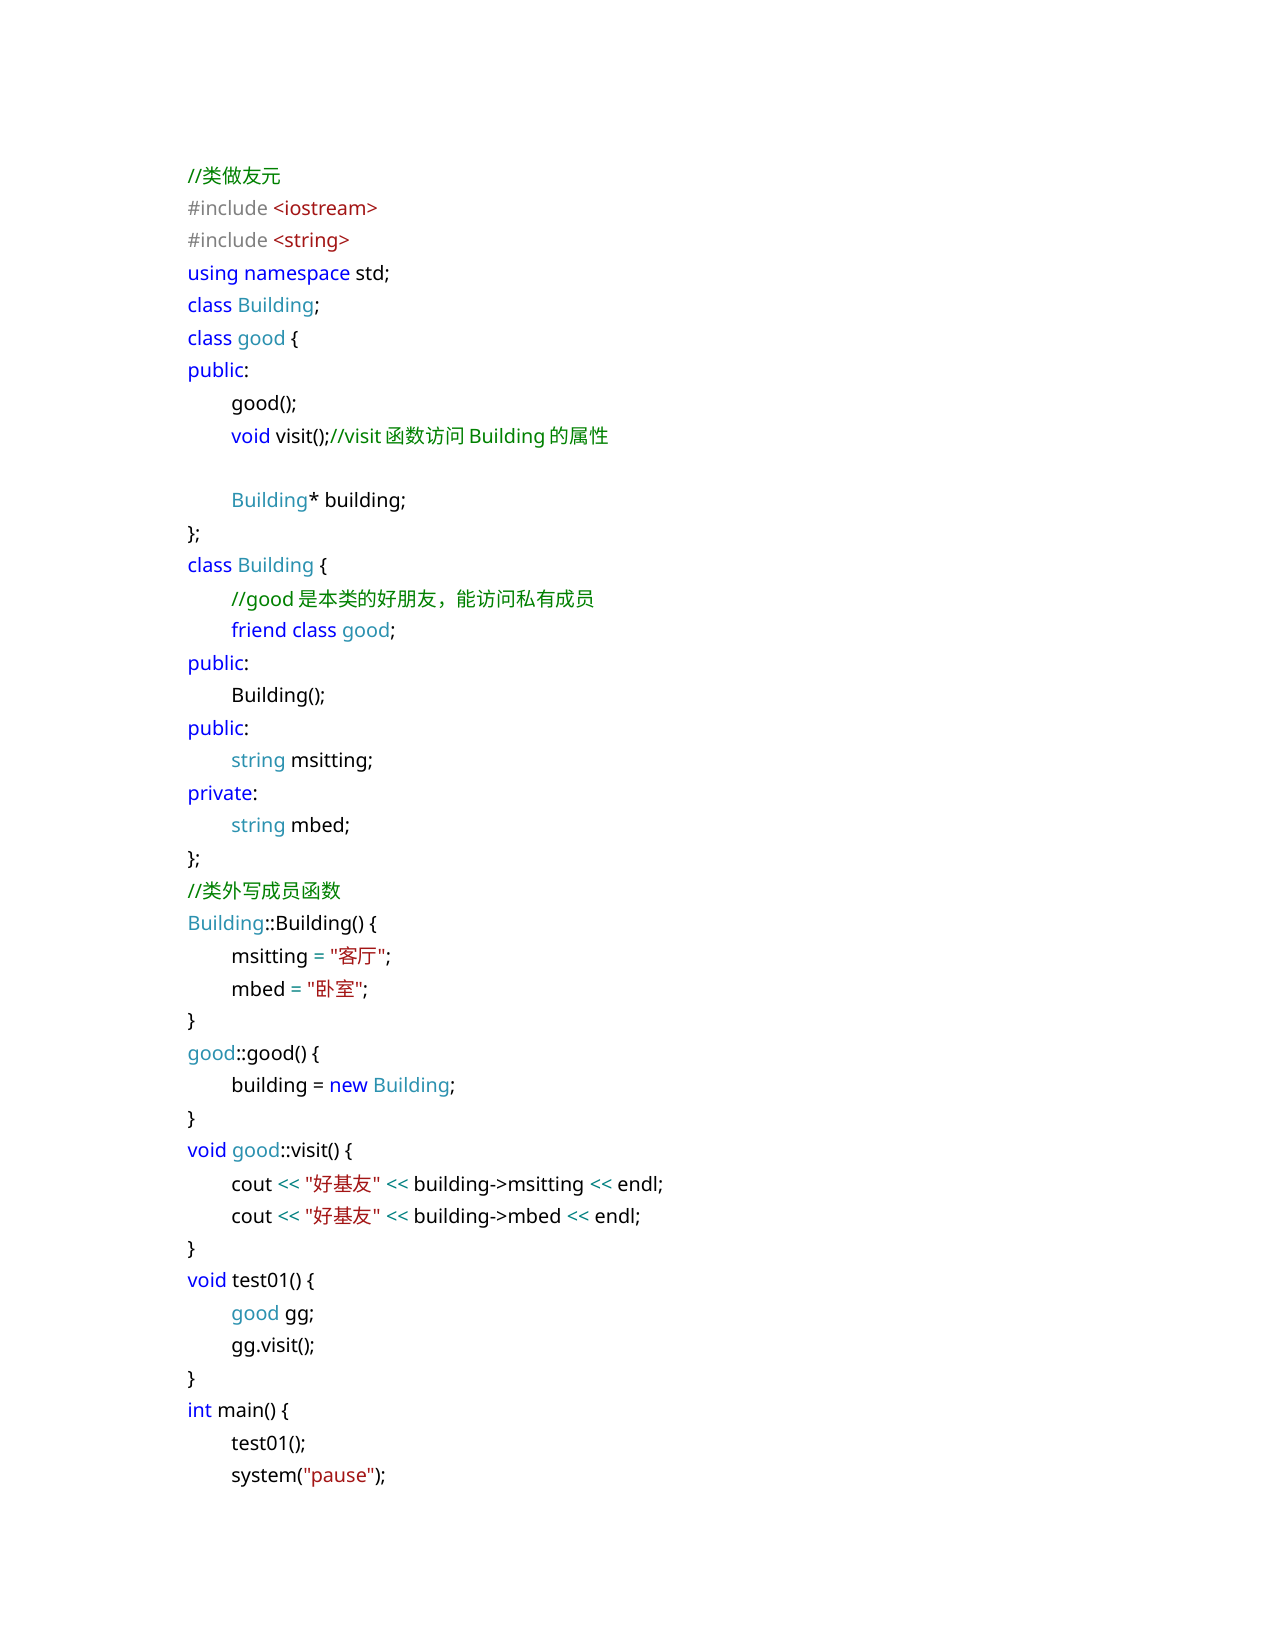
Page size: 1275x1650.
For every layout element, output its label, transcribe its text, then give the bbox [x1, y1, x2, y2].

text Building::Building() { [187, 906, 1087, 939]
text cout << "好基友" << building->mbed << endl; [187, 1199, 1087, 1231]
text mbed = "卧室"; [187, 971, 1087, 1004]
text //类做友元 [187, 159, 1087, 191]
text int main() { [187, 1394, 1087, 1426]
text good(); [187, 386, 1087, 419]
text string msitting; [187, 744, 1087, 776]
text good gg; [187, 1296, 1087, 1329]
text }; [187, 841, 1087, 874]
text building = new Building; [187, 1069, 1087, 1101]
text void visit();//visit函数访问Building的属性 [187, 419, 1087, 451]
text } [187, 1101, 1087, 1134]
text good::good() { [187, 1036, 1087, 1069]
text }; [187, 516, 1087, 549]
text } [187, 1361, 1087, 1394]
text public: [187, 646, 1087, 679]
text //类外写成员函数 [187, 874, 1087, 906]
text cout << "好基友" << building->msitting << endl; [187, 1166, 1087, 1199]
text system("pause"); [187, 1459, 1087, 1491]
text string mbed; [187, 809, 1087, 841]
text friend class good; [187, 614, 1087, 646]
text gg.visit(); [187, 1329, 1087, 1361]
text #include <iostream> [187, 191, 1087, 224]
text class good { [187, 321, 1087, 354]
text private: [187, 776, 1087, 809]
text } [187, 1231, 1087, 1264]
text Building(); [187, 679, 1087, 711]
text test01(); [187, 1426, 1087, 1459]
text msitting = "客厅"; [187, 939, 1087, 971]
text //good是本类的好朋友，能访问私有成员 [187, 581, 1087, 614]
text #include <string> [187, 224, 1087, 256]
text Building* building; [187, 484, 1087, 516]
text public: [187, 354, 1087, 386]
text void good::visit() { [187, 1134, 1087, 1166]
text void test01() { [187, 1264, 1087, 1296]
text class Building { [187, 549, 1087, 581]
text class Building; [187, 289, 1087, 321]
text } [187, 1004, 1087, 1036]
text public: [187, 711, 1087, 744]
text using namespace std; [187, 256, 1087, 289]
